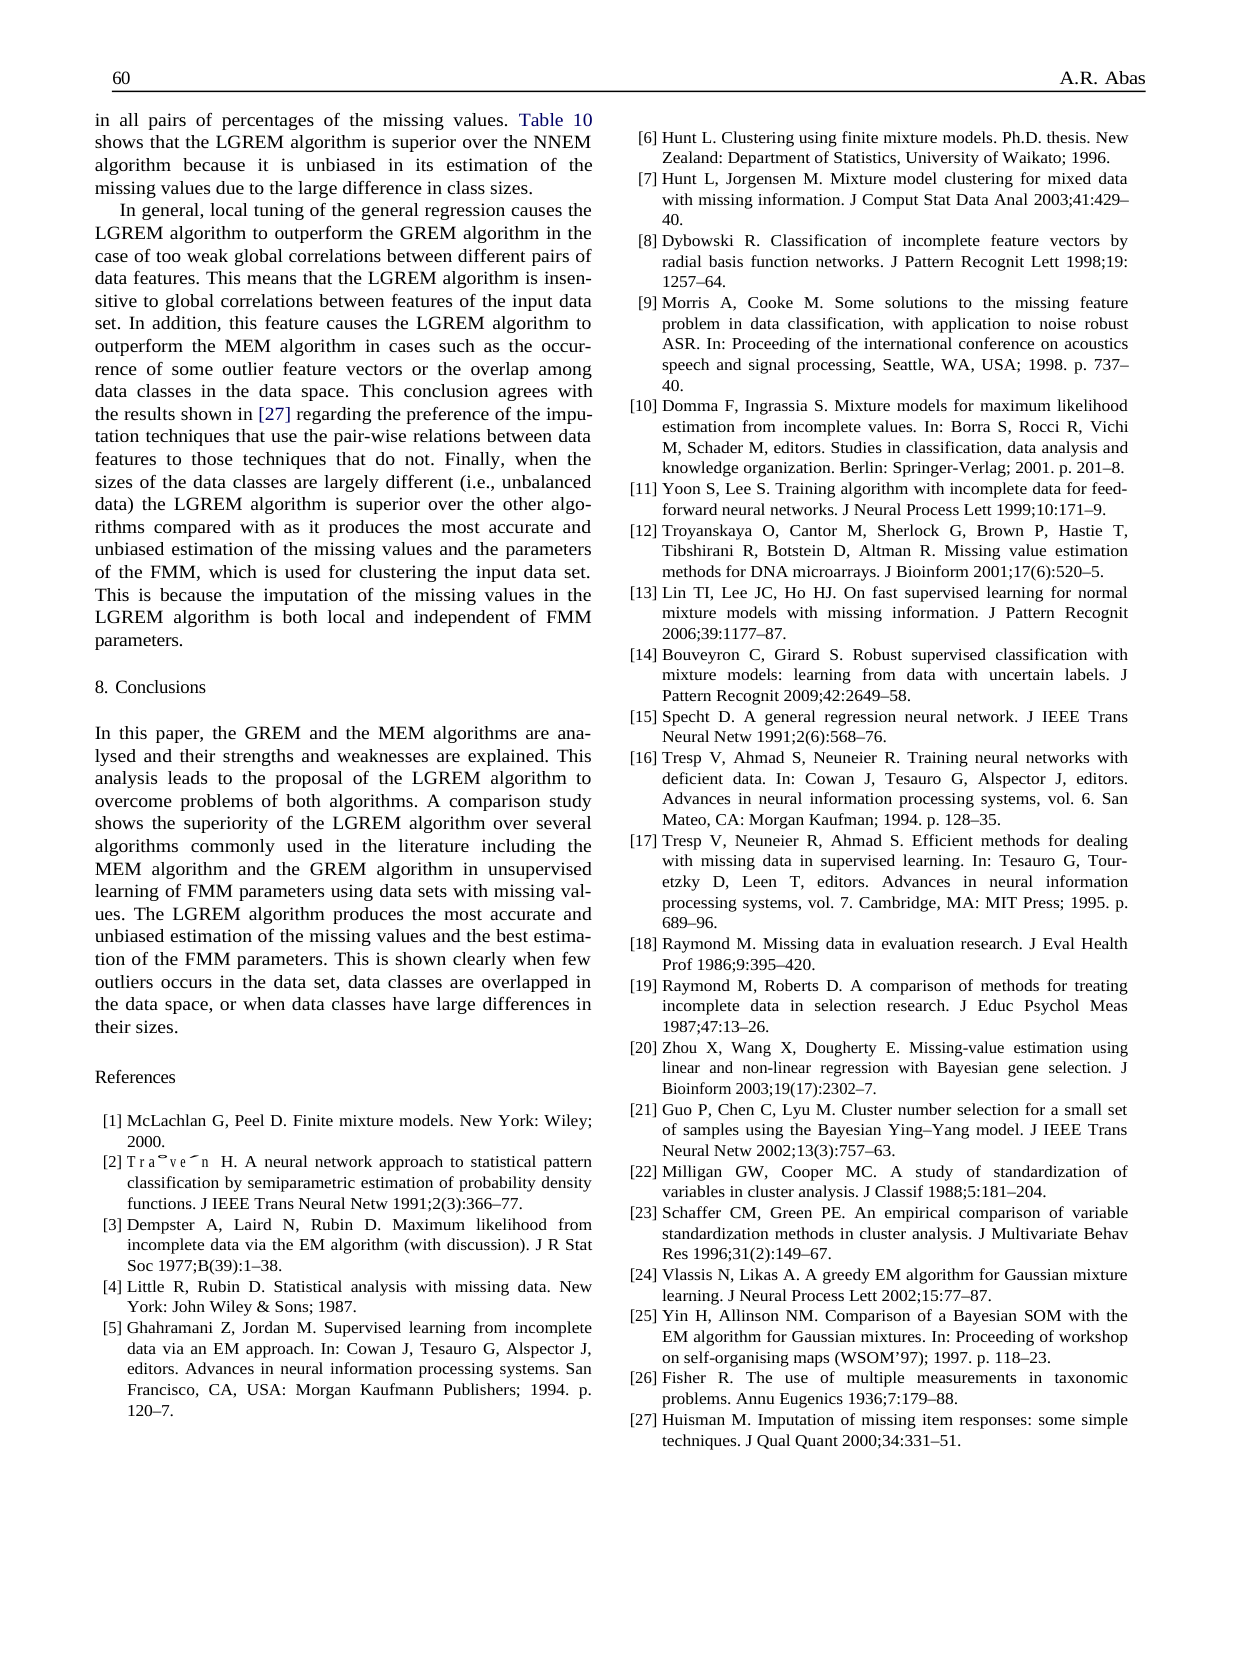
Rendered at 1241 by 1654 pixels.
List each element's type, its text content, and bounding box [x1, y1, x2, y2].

list Morris A, Cooke M. Some solutions to the missing feature problem in data classification, with application to noise robust ASR. In: Proceeding of the international conference on acoustics speech and signal processing, Seattle, WA, USA; 1998. p. 737–40. [638, 293, 1128, 394]
list Yin H, Allinson NM. Comparison of a Bayesian SOM with the EM algorithm for Gaussian mixtures. In: Proceeding of workshop on self-organising maps (WSOM’97); 1997. p. 118–23. [629, 1306, 1129, 1367]
list Tresp V, Neuneier R, Ahmad S. Efficient methods for dealing with missing data in supervised learning. In: Tesauro G, Tour- etzky D, Leen T, editors. Advances in neural information processing systems, vol. 7. Cambridge, MA: MIT Press; 1995. p. 689–96. [629, 831, 1128, 932]
list Tresp V, Ahmad S, Neuneier R. Training neural networks with deficient data. In: Cowan J, Tesauro G, Alspector J, editors. Advances in neural information processing systems, vol. 6. San Mateo, CA: Morgan Kaufman; 1994. p. 128–35. [629, 748, 1128, 829]
list Raymond M, Roberts D. A comparison of methods for treating incomplete data in selection research. J Educ Psychol Meas 1987;47:13–26. [629, 975, 1128, 1036]
list Conclusions [94, 676, 597, 698]
list McLachlan G, Peel D. Finite mixture models. New York: Wiley; 2000. [103, 1111, 593, 1151]
list Yoon S, Lee S. Training algorithm with incomplete data for feed- forward neural networks. J Neural Process Lett 1999;10:171–9. [629, 479, 1128, 519]
text In general, local tuning of the general regression causes the LGREM algorithm to outperform the GREM algorithm in the case of too weak global correlations between different pairs of data features. This means that the LGREM algorithm is insen- sitive to global correlations between features of the input data set. In addition, this feature causes the LGREM algorithm to outperform the MEM algorithm in cases such as the occur- rence of some outlier feature vectors or the overlap among data classes in the data space. This conclusion agrees with the results shown in [27] regarding the preference of the impu- tation techniques that use the pair-wise relations between data features to those techniques that do not. Finally, when the sizes of the data classes are largely different (i.e., unbalanced data) the LGREM algorithm is superior over the other algo- rithms compared with as it produces the most accurate and unbiased estimation of the missing values and the parameters of the FMM, which is used for clustering the input data set. This is because the imputation of the missing values in the LGREM algorithm is both local and independent of FMM parameters. [94, 199, 593, 650]
list Guo P, Chen C, Lyu M. Cluster number selection for a small set of samples using the Bayesian Ying–Yang model. J IEEE Trans Neural Netw 2002;13(3):757–63. [629, 1099, 1128, 1160]
list Schaffer CM, Green PE. An empirical comparison of variable standardization methods in cluster analysis. J Multivariate Behav Res 1996;31(2):149–67. [629, 1203, 1128, 1263]
list Tra˚ve´n H. A neural network approach to statistical pattern classification by semiparametric estimation of probability density functions. J IEEE Trans Neural Netw 1991;2(3):366–77. [103, 1152, 593, 1213]
list Milligan GW, Cooper MC. A study of standardization of variables in cluster analysis. J Classif 1988;5:181–204. [629, 1161, 1128, 1201]
list Vlassis N, Likas A. A greedy EM algorithm for Gaussian mixture learning. J Neural Process Lett 2002;15:77–87. [629, 1265, 1128, 1305]
list Dybowski R. Classification of incomplete feature vectors by radial basis function networks. J Pattern Recognit Lett 1998;19: 1257–64. [638, 231, 1128, 291]
list Raymond M. Missing data in evaluation research. J Eval Health Prof 1986;9:395–420. [629, 934, 1128, 974]
list Domma F, Ingrassia S. Mixture models for maximum likelihood estimation from incomplete values. In: Borra S, Rocci R, Vichi M, Schader M, editors. Studies in classification, data analysis and knowledge organization. Berlin: Springer-Verlag; 2001. p. 201–8. [629, 396, 1128, 477]
list Troyanskaya O, Cantor M, Sherlock G, Brown P, Hastie T, Tibshirani R, Botstein D, Altman R. Missing value estimation methods for DNA microarrays. J Bioinform 2001;17(6):520–5. [629, 520, 1128, 581]
list Little R, Rubin D. Statistical analysis with missing data. New York: John Wiley & Sons; 1987. [103, 1276, 593, 1316]
list Hunt L. Clustering using finite mixture models. Ph.D. thesis. New Zealand: Department of Statistics, University of Waikato; 1996. [638, 127, 1128, 167]
text in all pairs of percentages of the missing values. Table 10 shows that the LGREM algorithm is superior over the NNEM algorithm because it is unbiased in its estimation of the missing values due to the large difference in class sizes. [94, 109, 593, 198]
list Dempster A, Laird N, Rubin D. Maximum likelihood from incomplete data via the EM algorithm (with discussion). J R Stat Soc 1977;B(39):1–38. [103, 1214, 593, 1275]
list Ghahramani Z, Jordan M. Supervised learning from incomplete data via an EM approach. In: Cowan J, Tesauro G, Alspector J, editors. Advances in neural information processing systems. San Francisco, CA, USA: Morgan Kaufmann Publishers; 1994. p. 120–7. [103, 1318, 593, 1419]
list Bouveyron C, Girard S. Robust supervised classification with mixture models: learning from data with uncertain labels. J Pattern Recognit 2009;42:2649–58. [629, 644, 1128, 705]
list Huisman M. Imputation of missing item responses: some simple techniques. J Qual Quant 2000;34:331–51. [629, 1410, 1128, 1449]
text In this paper, the GREM and the MEM algorithms are ana- lysed and their strengths and weaknesses are explained. This analysis leads to the proposal of the LGREM algorithm to overcome problems of both algorithms. A comparison study shows the superiority of the LGREM algorithm over several algorithms commonly used in the literature including the MEM algorithm and the GREM algorithm in unsupervised learning of FMM parameters using data sets with missing val- ues. The LGREM algorithm produces the most accurate and unbiased estimation of the missing values and the best estima- tion of the FMM parameters. This is shown clearly when few outliers occurs in the data set, data classes are overlapped in the data space, or when data classes have large differences in their sizes. [94, 722, 593, 1037]
text References [94, 1066, 597, 1087]
list Fisher R. The use of multiple measurements in taxonomic problems. Annu Eugenics 1936;7:179–88. [629, 1368, 1128, 1408]
list Zhou X, Wang X, Dougherty E. Missing-value estimation using linear and non-linear regression with Bayesian gene selection. J Bioinform 2003;19(17):2302–7. [629, 1037, 1128, 1098]
list Hunt L, Jorgensen M. Mixture model clustering for mixed data with missing information. J Comput Stat Data Anal 2003;41:429–40. [638, 169, 1128, 229]
list Specht D. A general regression neural network. J IEEE Trans Neural Netw 1991;2(6):568–76. [629, 706, 1128, 746]
list Lin TI, Lee JC, Ho HJ. On fast supervised learning for normal mixture models with missing information. J Pattern Recognit 2006;39:1177–87. [629, 582, 1128, 643]
